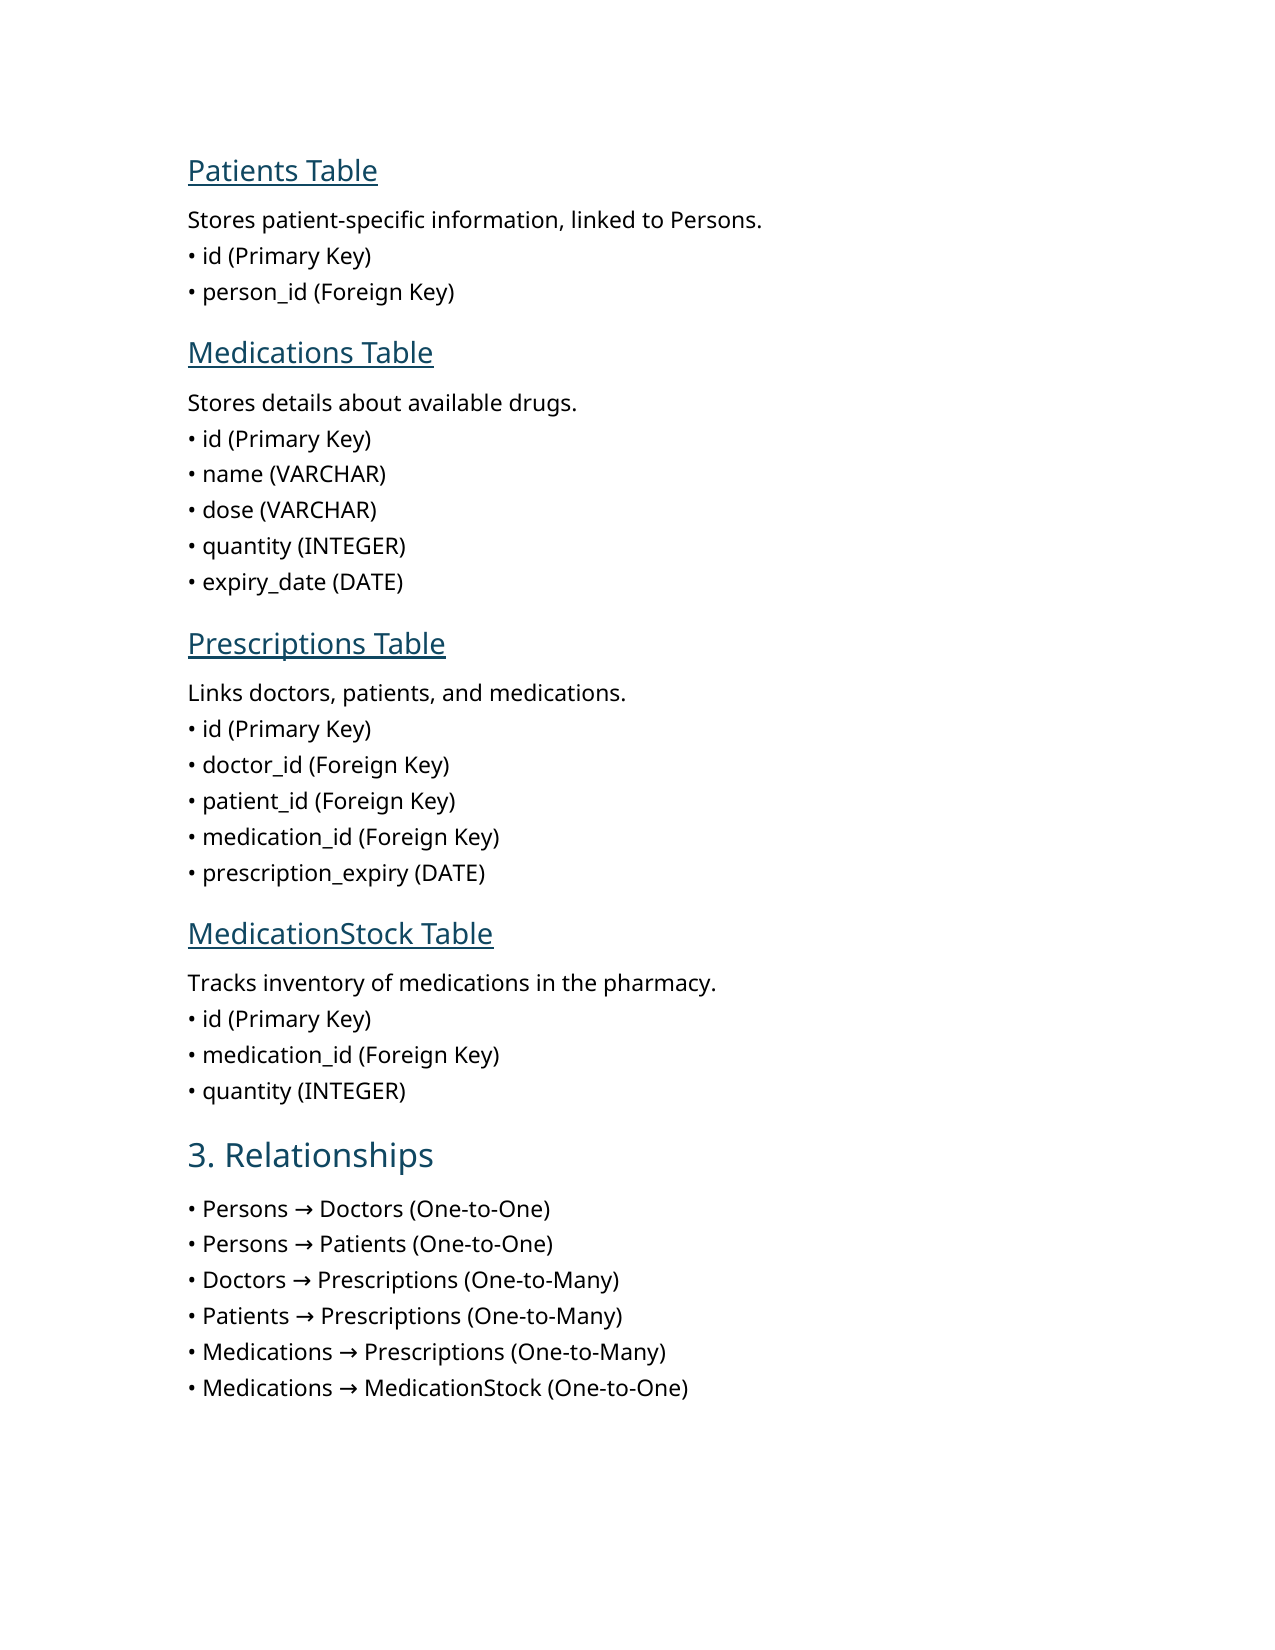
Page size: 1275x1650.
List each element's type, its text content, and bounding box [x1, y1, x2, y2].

text Tracks inventory of medications in the pharmacy. • id (Primary Key) • medication_id (Foreign Key) • quantity (INTEGER) [187, 967, 1087, 1106]
subtitle MedicationStock Table [187, 913, 1087, 953]
subtitle 3. Relationships [187, 1132, 1087, 1177]
text Stores details about available drugs. • id (Primary Key) • name (VARCHAR) • dose (VARCHAR) • quantity (INTEGER) • expiry_date (DATE) [187, 387, 1087, 597]
subtitle Patients Table [187, 150, 1087, 190]
text Links doctors, patients, and medications. • id (Primary Key) • doctor_id (Foreign Key) • patient_id (Foreign Key) • medication_id (Foreign Key) • prescription_expiry (DATE) [187, 677, 1087, 888]
subtitle Medications Table [187, 333, 1087, 372]
subtitle Prescriptions Table [187, 623, 1087, 663]
text Stores patient-specific information, linked to Persons. • id (Primary Key) • person_id (Foreign Key) [187, 204, 1087, 307]
text • Persons → Doctors (One-to-One) • Persons → Patients (One-to-One) • Doctors → Prescriptions (One-to-Many) • Patients → Prescriptions (One-to-Many) • Medications → Prescriptions (One-to-Many) • Medications → MedicationStock (One-to-One) [187, 1192, 1087, 1403]
